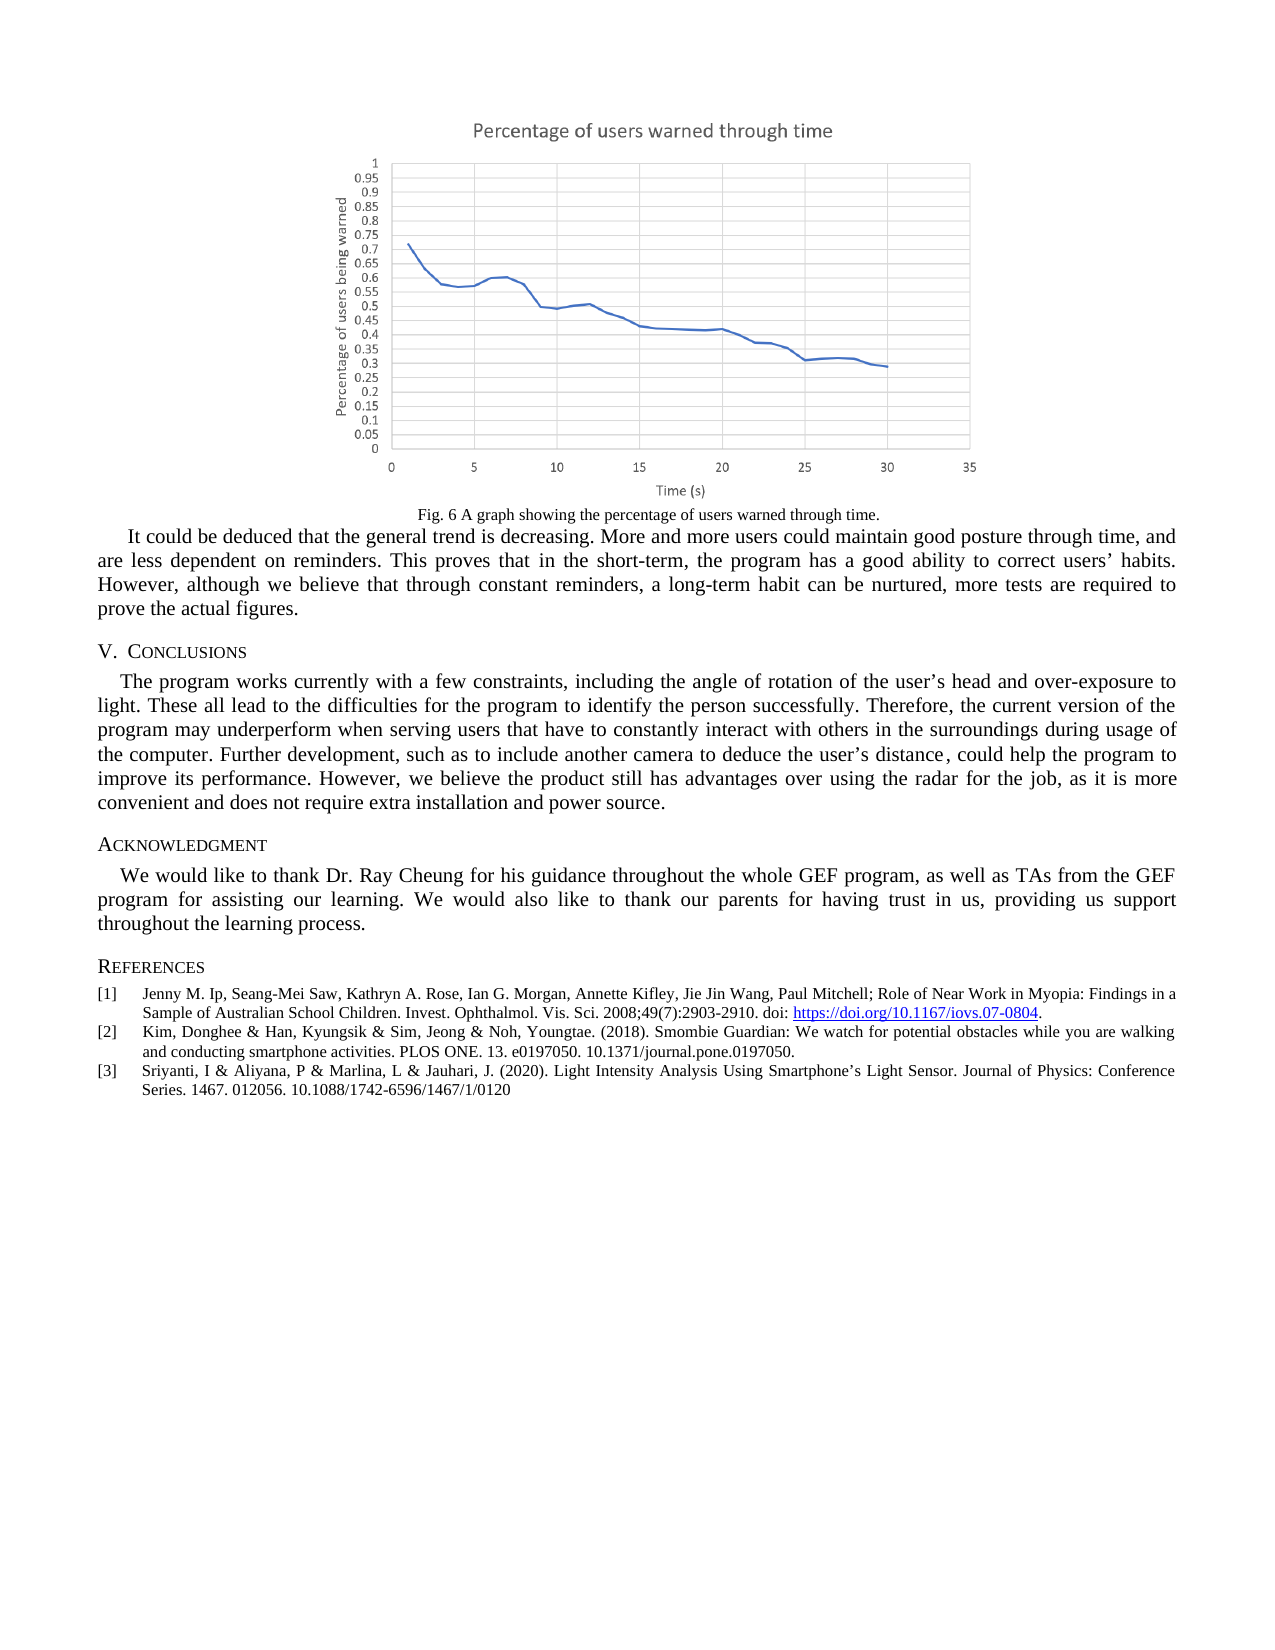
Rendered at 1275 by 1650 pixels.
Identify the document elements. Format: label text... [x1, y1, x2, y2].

text References [97, 954, 1177, 978]
list Conclusions [97, 639, 1177, 663]
text Fig. 6 A graph showing the percentage of users warned through time. [97, 505, 1177, 524]
picture [315, 106, 983, 505]
list Kim, Donghee & Han, Kyungsik & Sim, Jeong & Noh, Youngtae. (2018). Smombie Guardian: We watch for potential obstacles while you are walking and conducting smartphone activities. PLOS ONE. 13. e0197050. 10.1371/journal.pone.0197050. [97, 1022, 1177, 1061]
text We would like to thank Dr. Ray Cheung for his guidance throughout the whole GEF program, as well as TAs from the GEF program for assisting our learning. We would also like to thank our parents for having trust in us, providing us support throughout the learning process. [97, 863, 1177, 935]
list Sriyanti, I & Aliyana, P & Marlina, L & Jauhari, J. (2020). Light Intensity Analysis Using Smartphone’s Light Sensor. Journal of Physics: Conference Series. 1467. 012056. 10.1088/1742-6596/1467/1/0120 [97, 1061, 1177, 1099]
text Acknowledgment [97, 832, 1177, 856]
list Jenny M. Ip, Seang-Mei Saw, Kathryn A. Rose, Ian G. Morgan, Annette Kifley, Jie Jin Wang, Paul Mitchell; Role of Near Work in Myopia: Findings in a Sample of Australian School Children. Invest. Ophthalmol. Vis. Sci. 2008;49(7):2903-2910. doi: https://doi.org/10.1167/iovs.07-0804. [97, 984, 1177, 1022]
text It could be deduced that the general trend is decreasing. More and more users could maintain good posture through time, and are less dependent on reminders. This proves that in the short-term, the program has a good ability to correct users’ habits. However, although we believe that through constant reminders, a long-term habit can be nurtured, more tests are required to prove the actual figures. [97, 524, 1177, 620]
text The program works currently with a few constraints, including the angle of rotation of the user’s head and over-exposure to light. These all lead to the difficulties for the program to identify the person successfully. Therefore, the current version of the program may underperform when serving users that have to constantly interact with others in the surroundings during usage of the computer. Further development, such as to include another camera to deduce the user’s distance, could help the program to improve its performance. However, we believe the product still has advantages over using the radar for the job, as it is more convenient and does not require extra installation and power source. [97, 669, 1177, 814]
